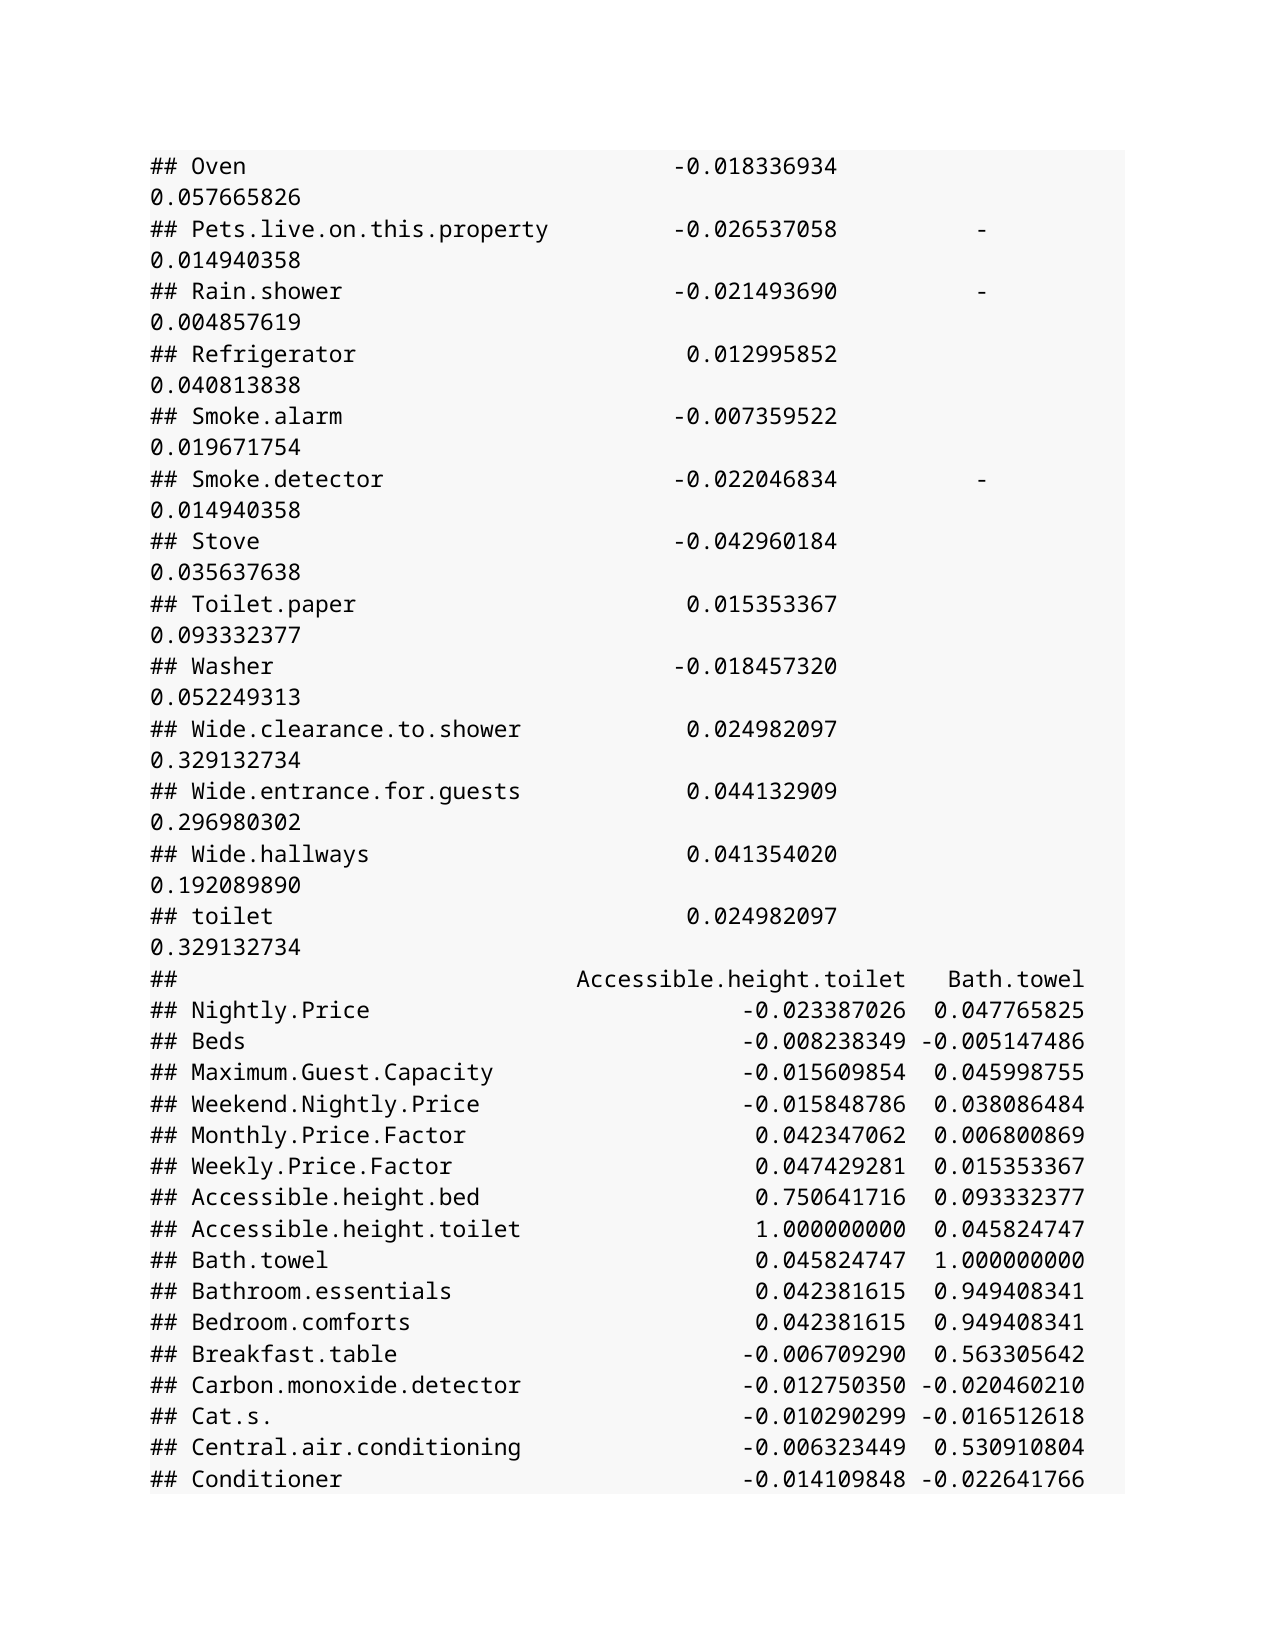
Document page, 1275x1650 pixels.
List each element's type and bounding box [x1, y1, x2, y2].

text [150, 150, 1125, 1494]
